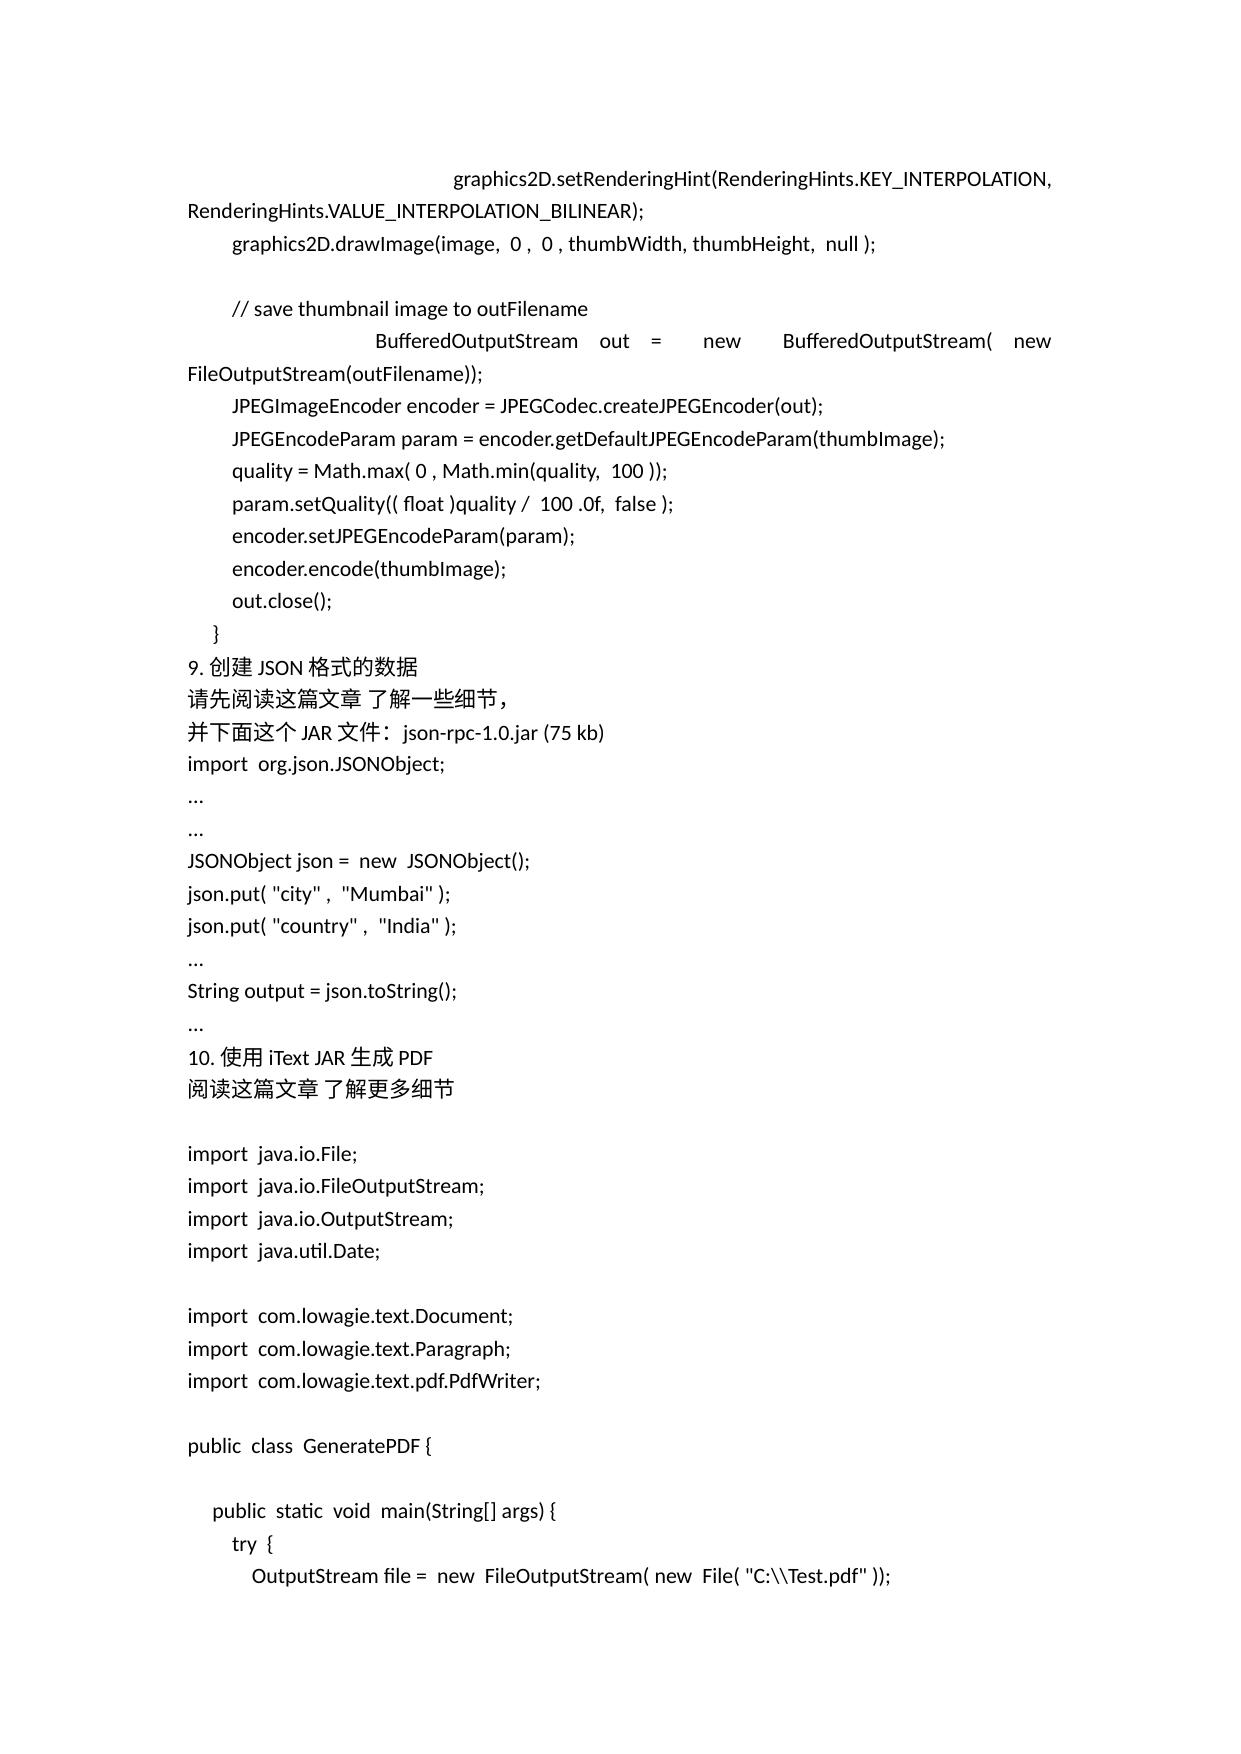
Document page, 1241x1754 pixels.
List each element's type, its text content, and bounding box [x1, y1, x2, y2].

text json.put( "country" , "India" ); [187, 909, 1053, 942]
text import com.lowagie.text.Paragraph; [187, 1332, 1053, 1364]
text import org.json.JSONObject; [187, 747, 1053, 779]
text graphics2D.drawImage(image, 0 , 0 , thumbWidth, thumbHeight, null ); [187, 227, 1053, 259]
text BufferedOutputStream out = new BufferedOutputStream( new FileOutputStream(outFilename)); [187, 324, 1053, 389]
text encoder.encode(thumbImage); [187, 552, 1053, 584]
text import com.lowagie.text.pdf.PdfWriter; [187, 1364, 1053, 1397]
text import java.io.OutputStream; [187, 1202, 1053, 1234]
text 10. 使用iText JAR生成PDF [187, 1039, 1053, 1072]
text } [187, 617, 1053, 649]
text 并下面这个JAR 文件：json-rpc-1.0.jar (75 kb) [187, 714, 1053, 747]
text 9. 创建 JSON 格式的数据 [187, 649, 1053, 682]
text try { [187, 1527, 1053, 1559]
text out.close(); [187, 584, 1053, 617]
text json.put( "city" , "Mumbai" ); [187, 877, 1053, 909]
text import com.lowagie.text.Document; [187, 1299, 1053, 1332]
text public static void main(String[] args) { [187, 1494, 1053, 1527]
text String output = json.toString(); [187, 974, 1053, 1007]
text encoder.setJPEGEncodeParam(param); [187, 519, 1053, 552]
text public class GeneratePDF { [187, 1429, 1053, 1462]
text import java.io.FileOutputStream; [187, 1169, 1053, 1202]
text 请先阅读这篇文章 了解一些细节， [187, 682, 1053, 714]
text 阅读这篇文章 了解更多细节 [187, 1072, 1053, 1104]
text import java.util.Date; [187, 1234, 1053, 1267]
text ... [187, 942, 1053, 974]
text JPEGEncodeParam param = encoder.getDefaultJPEGEncodeParam(thumbImage); [187, 422, 1053, 454]
text graphics2D.setRenderingHint(RenderingHints.KEY_INTERPOLATION, RenderingHints.VALUE_INTERPOLATION_BILINEAR); [187, 162, 1053, 227]
text param.setQuality(( float )quality / 100 .0f, false ); [187, 487, 1053, 519]
text OutputStream file = new FileOutputStream( new File( "C:\\Test.pdf" )); [187, 1559, 1053, 1592]
text import java.io.File; [187, 1137, 1053, 1169]
text ... [187, 1007, 1053, 1039]
text JSONObject json = new JSONObject(); [187, 844, 1053, 877]
text quality = Math.max( 0 , Math.min(quality, 100 )); [187, 454, 1053, 487]
text ... [187, 812, 1053, 844]
text JPEGImageEncoder encoder = JPEGCodec.createJPEGEncoder(out); [187, 389, 1053, 422]
text // save thumbnail image to outFilename [187, 292, 1053, 324]
text ... [187, 779, 1053, 812]
